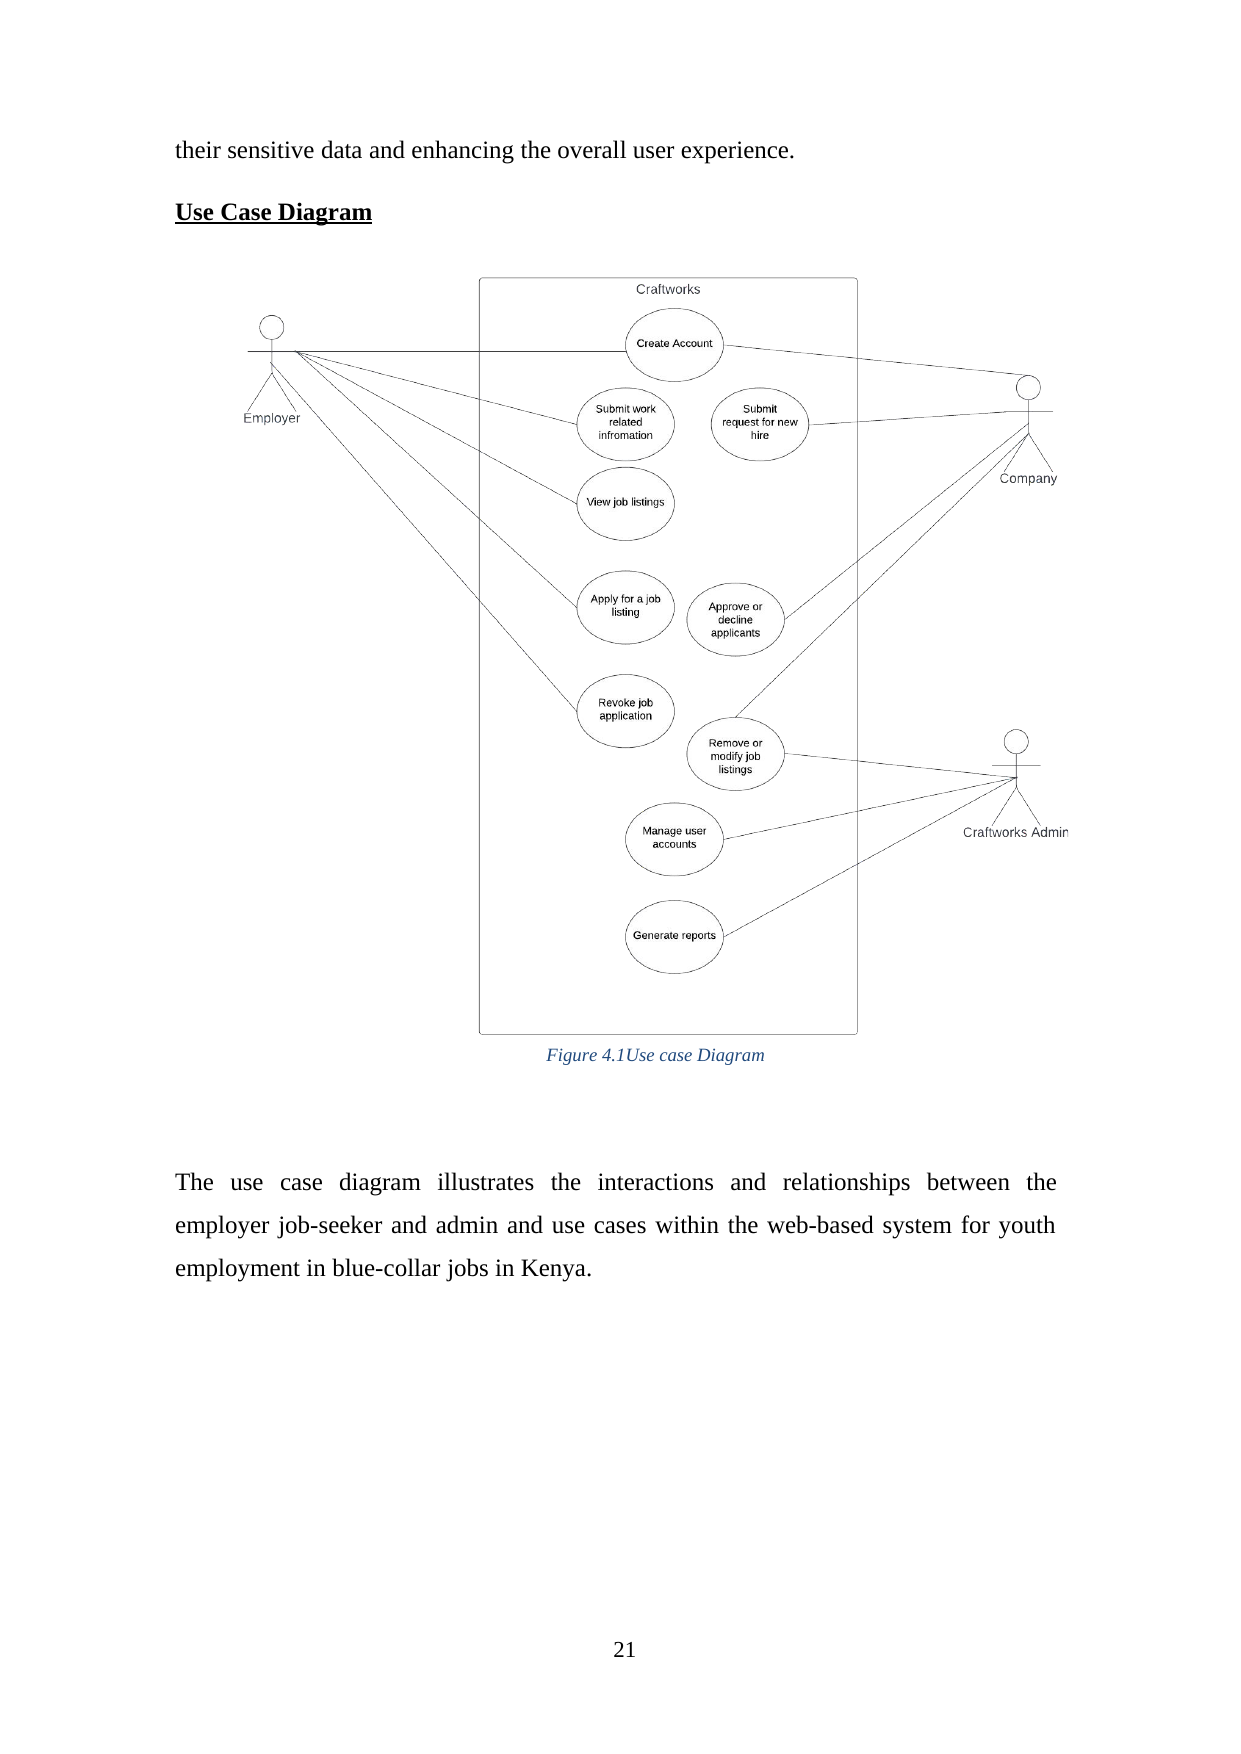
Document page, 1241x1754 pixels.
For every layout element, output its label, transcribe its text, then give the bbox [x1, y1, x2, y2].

text The use case diagram illustrates the interactions and relationships between the employer job-seeker and admin and use cases within the web-based system for youth employment in blue-collar jobs in Kenya. [175, 1167, 1057, 1282]
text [175, 135, 1069, 164]
picture [244, 277, 1069, 1035]
text Use Case Diagram [175, 197, 1146, 225]
